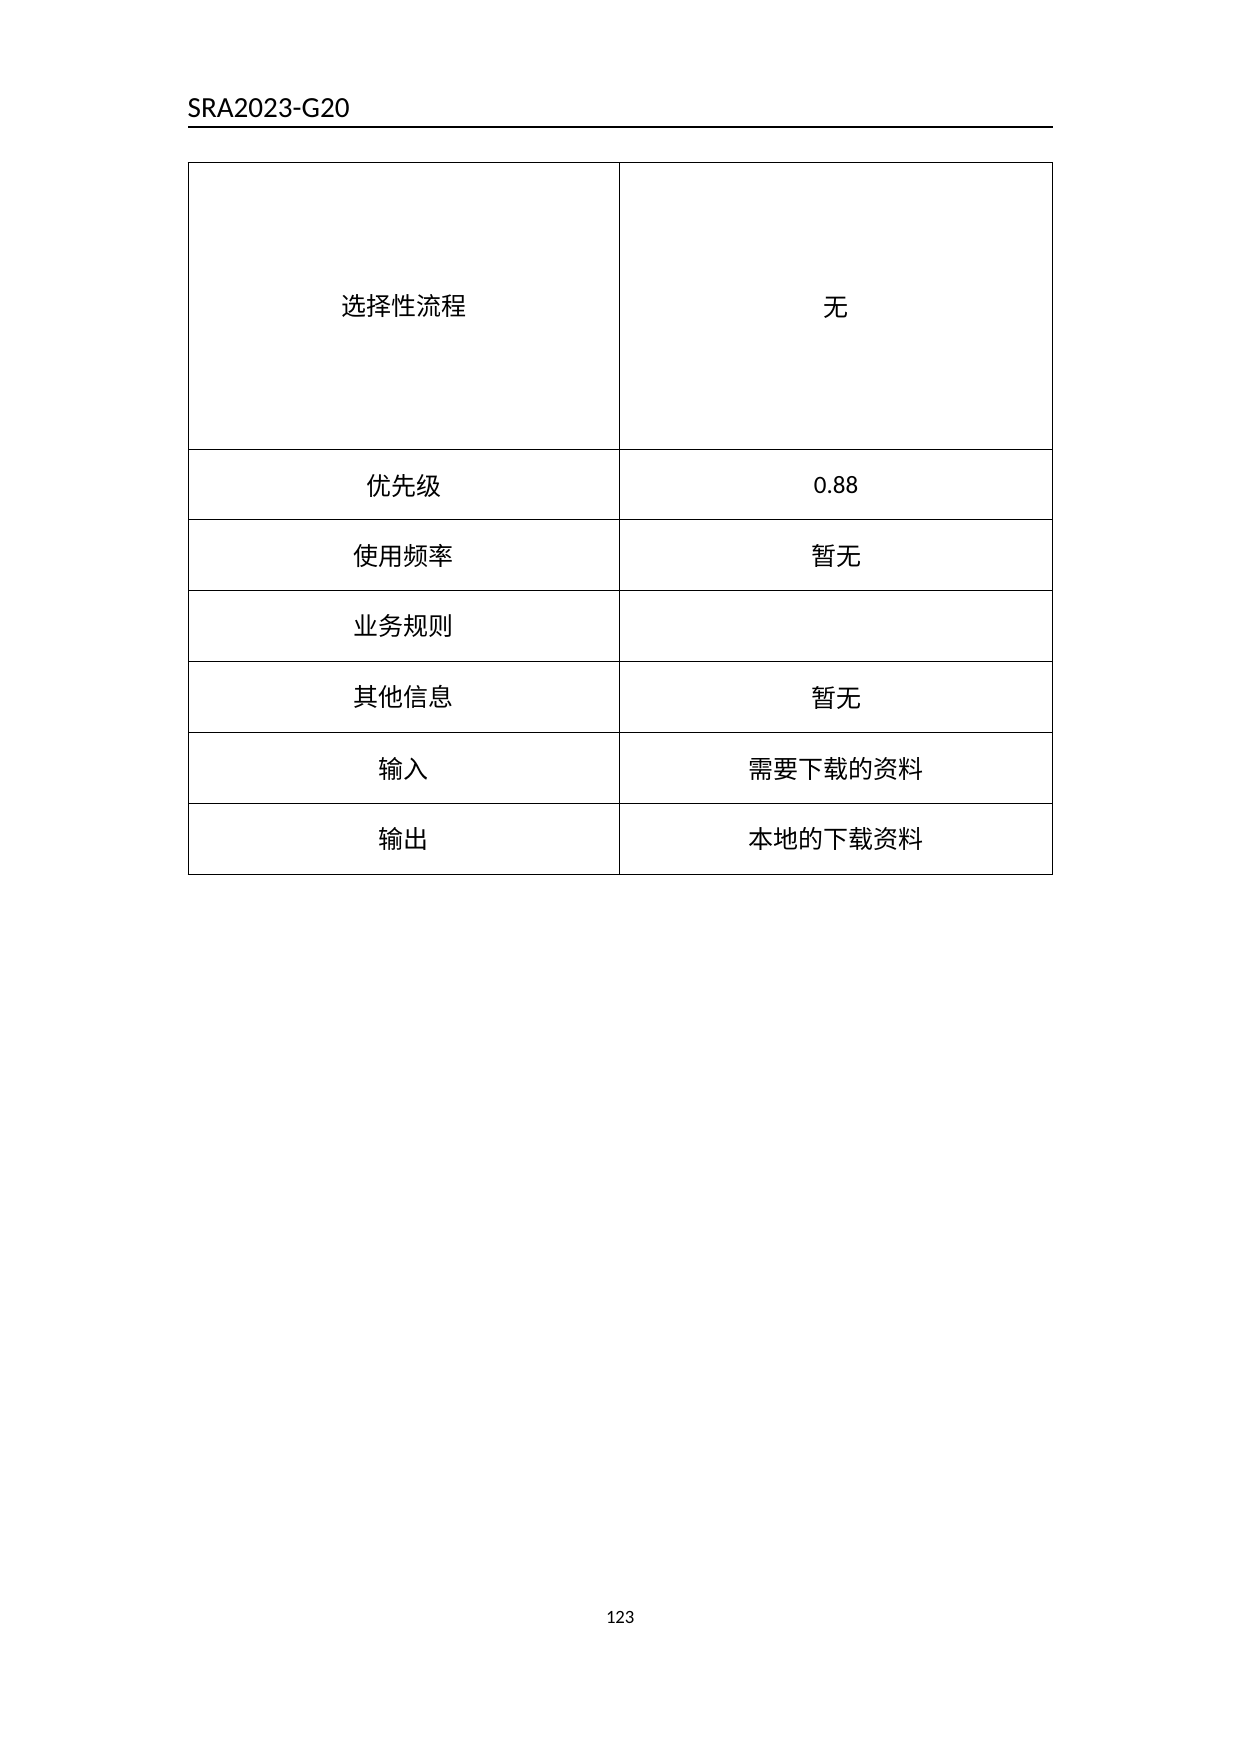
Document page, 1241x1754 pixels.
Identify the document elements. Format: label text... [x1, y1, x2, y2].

table_cell 需要下载的资料 [620, 733, 1052, 803]
table_cell 0.88 [620, 450, 1052, 519]
table_cell 选择性流程 [189, 163, 619, 448]
table_cell 暂无 [620, 520, 1052, 590]
table_cell 本地的下载资料 [620, 804, 1052, 873]
table_cell [620, 591, 1052, 661]
table_cell 使用频率 [189, 520, 619, 590]
table_cell 无 [620, 163, 1052, 448]
table_cell 业务规则 [189, 591, 619, 661]
table_cell 输入 [189, 733, 619, 803]
table_cell 输出 [189, 804, 619, 873]
table_cell 暂无 [620, 662, 1052, 732]
table_cell 优先级 [189, 450, 619, 519]
table_cell 其他信息 [189, 662, 619, 732]
